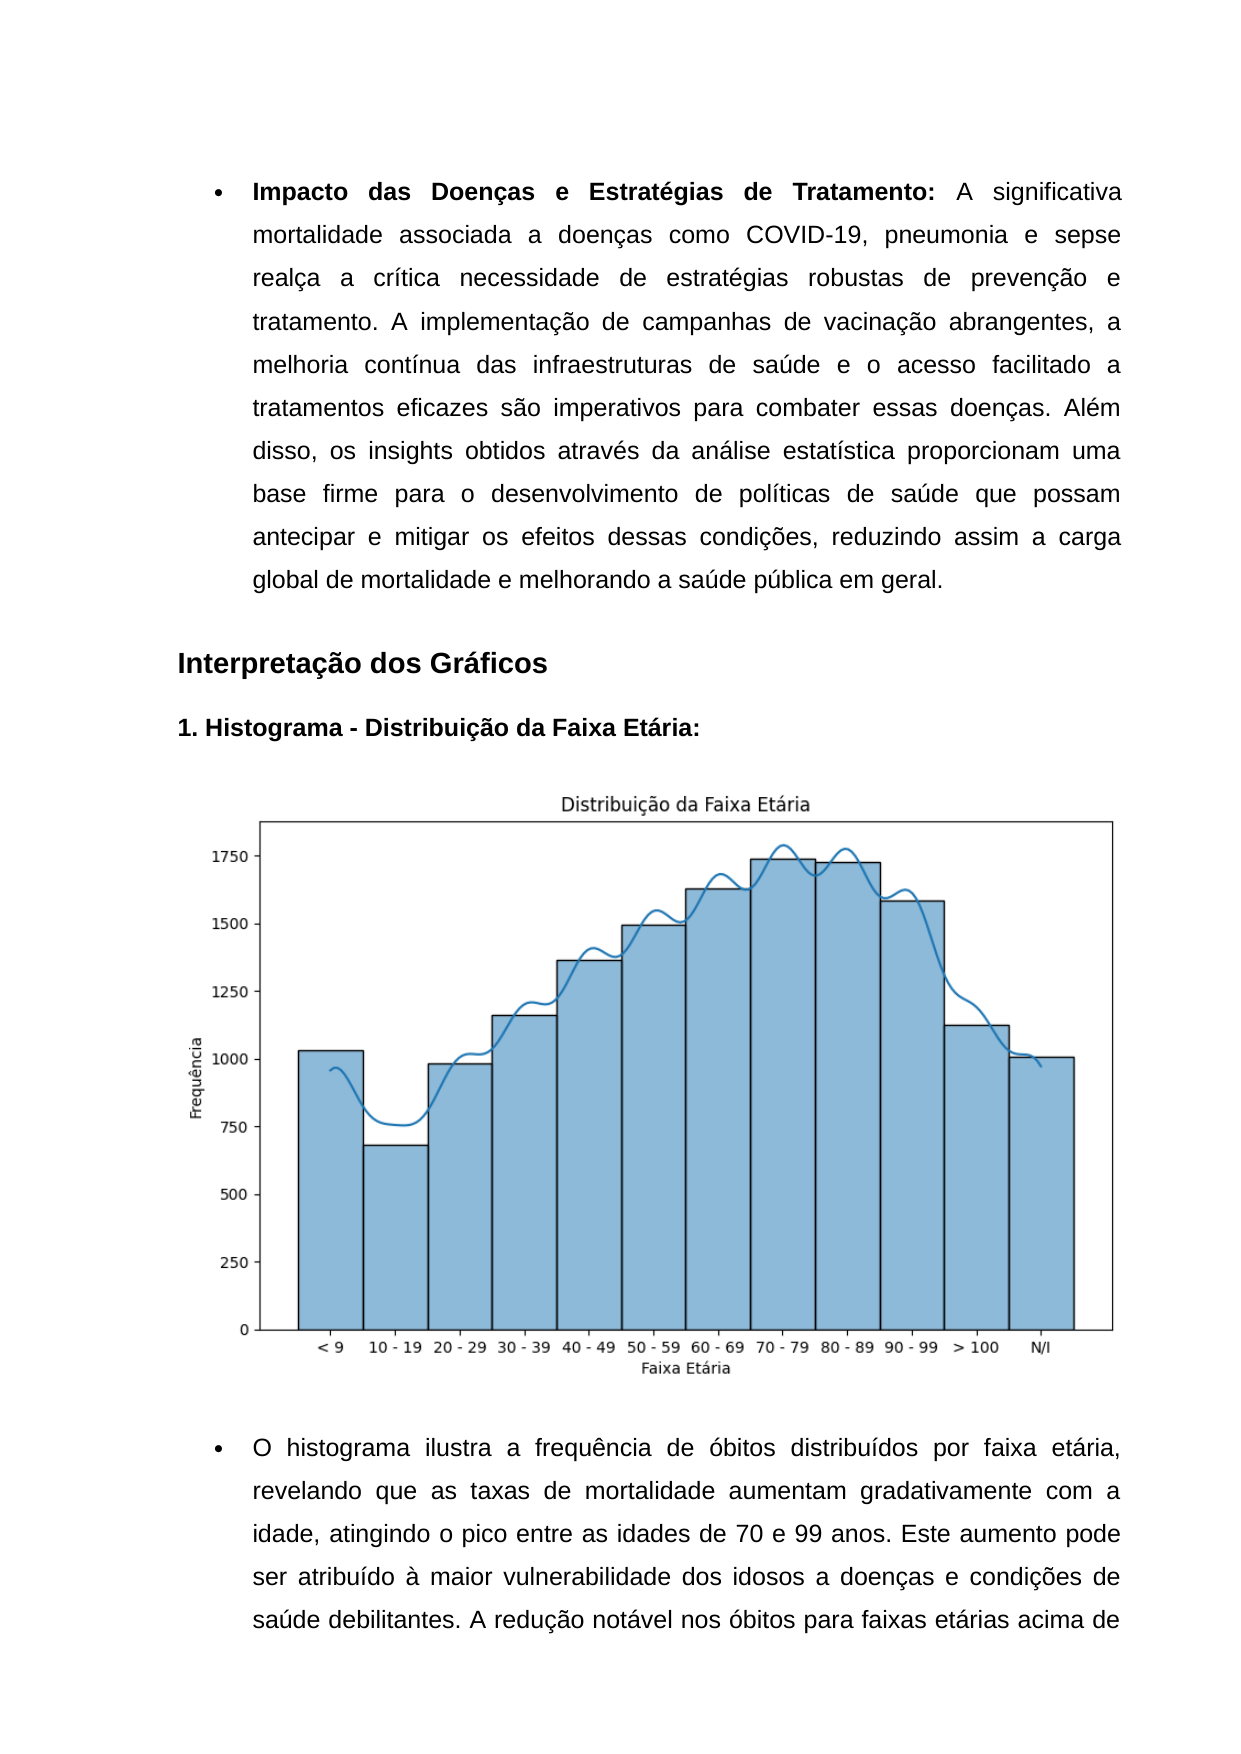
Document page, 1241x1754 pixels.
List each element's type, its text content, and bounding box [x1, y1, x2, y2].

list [215, 1433, 1122, 1634]
list Impacto das Doenças e Estratégias de Tratamento: A significativa mortalidade associada a doenças como COVID-19, pneumonia e sepse realça a crítica necessidade de estratégias robustas de prevenção e tratamento. A implementação de campanhas de vacinação abrangentes, a melhoria contínua das infraestruturas de saúde e o acesso facilitado a tratamentos eficazes são imperativos para combater essas doenças. Além disso, os insights obtidos através da análise estatística proporcionam uma base firme para o desenvolvimento de políticas de saúde que possam antecipar e mitigar os efeitos dessas condições, reduzindo assim a carga global de mortalidade e melhorando a saúde pública em geral. [215, 177, 1122, 594]
subtitle Interpretação dos Gráficos [177, 646, 1122, 679]
subtitle 1. Histograma - Distribuição da Faixa Etária: [177, 713, 1122, 742]
picture [177, 785, 1122, 1388]
